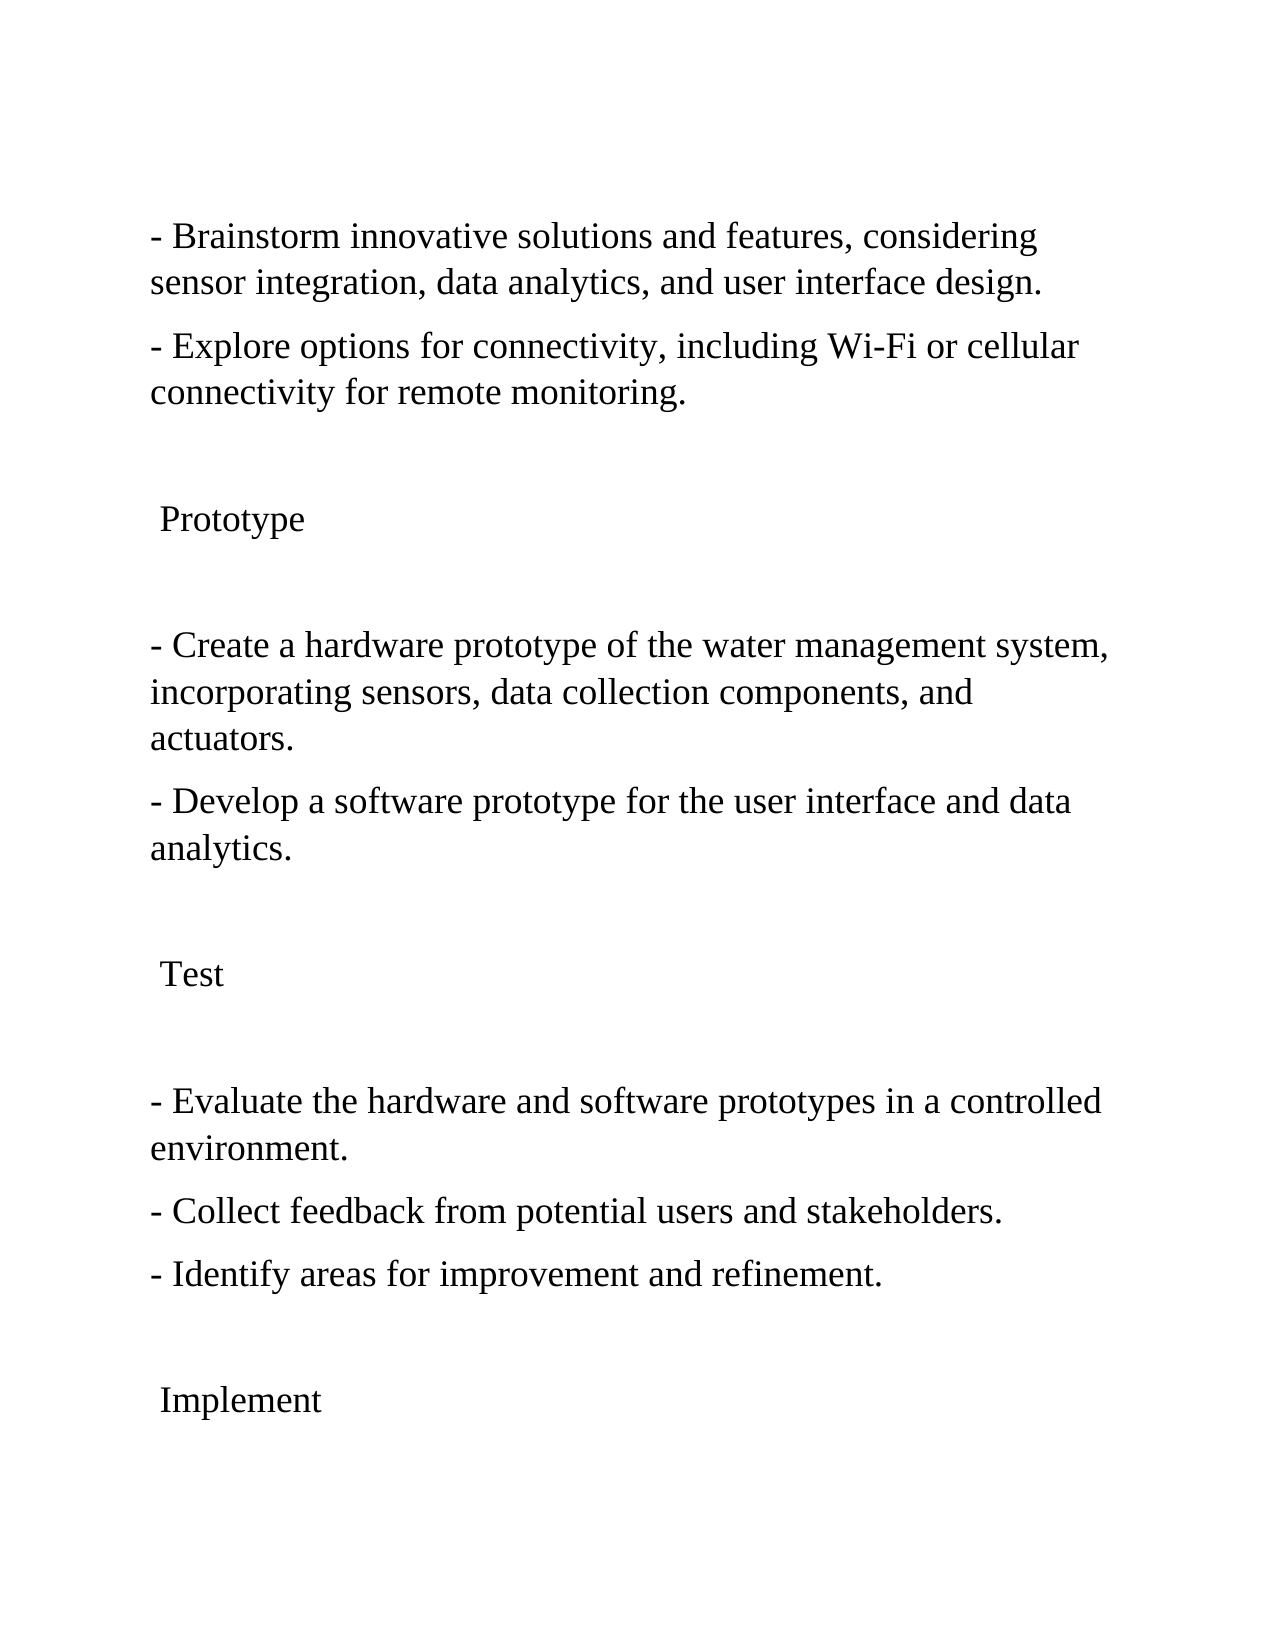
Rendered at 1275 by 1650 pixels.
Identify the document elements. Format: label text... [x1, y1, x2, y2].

text - Identify areas for improvement and refinement. [150, 1251, 1125, 1294]
text - Explore options for connectivity, including Wi-Fi or cellular connectivity for remote monitoring. [150, 323, 1125, 413]
text - Brainstorm innovative solutions and features, considering sensor integration, data analytics, and user interface design. [150, 213, 1125, 303]
text - Develop a software prototype for the user interface and data analytics. [150, 779, 1125, 868]
text Test [150, 952, 1125, 995]
text Prototype [150, 496, 1125, 539]
text - Evaluate the hardware and software prototypes in a controlled environment. [150, 1078, 1125, 1168]
text - Collect feedback from potential users and stakeholders. [150, 1188, 1125, 1231]
text Implement [150, 1378, 1125, 1421]
text - Create a hardware prototype of the water management system, incorporating sensors, data collection components, and actuators. [150, 622, 1125, 759]
